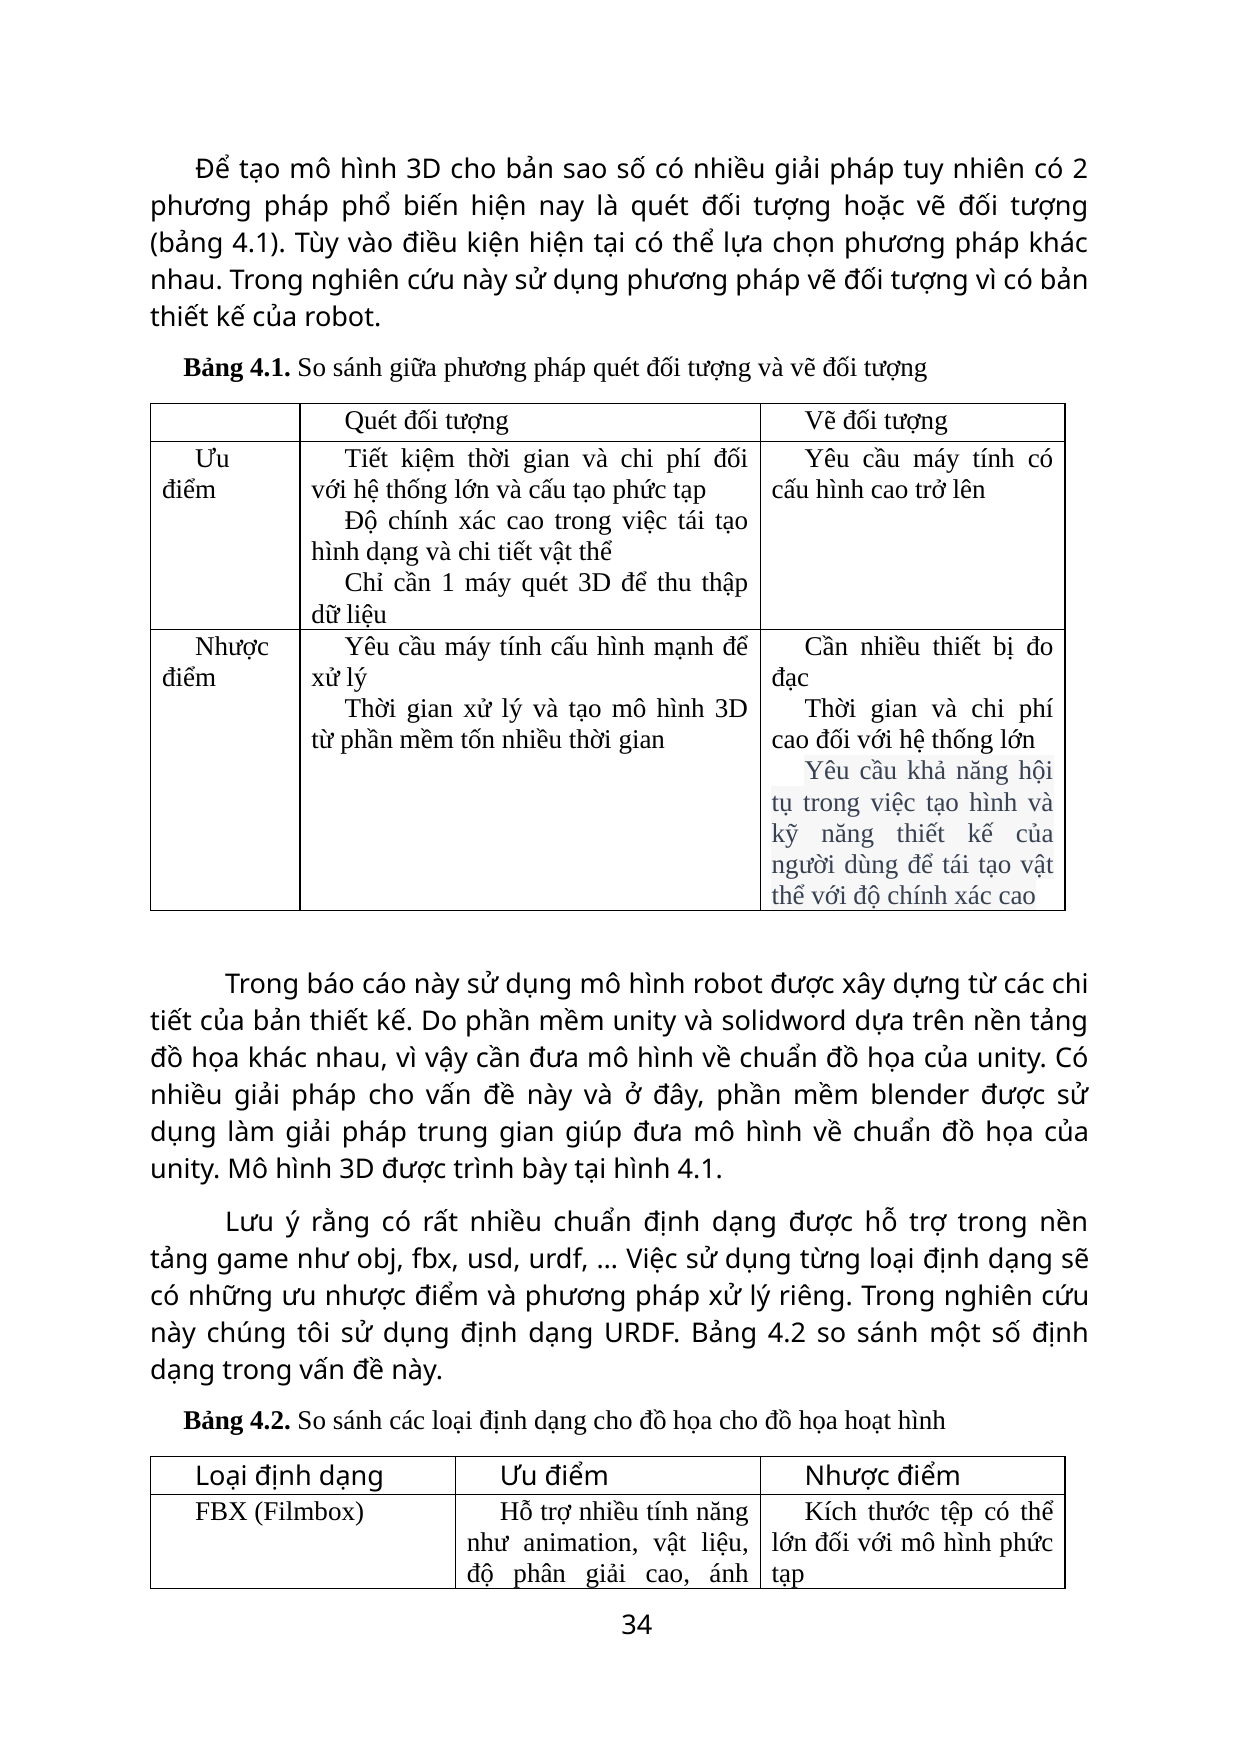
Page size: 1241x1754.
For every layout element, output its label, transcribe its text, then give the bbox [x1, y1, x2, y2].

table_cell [761, 1495, 1064, 1588]
table_cell Nhược điểm [151, 630, 299, 910]
table_header Nhược điểm [761, 1457, 1064, 1494]
table_header Loại định dạng [151, 1457, 455, 1494]
text Bảng 4.1. So sánh giữa phương pháp quét đối tượng và vẽ đối tượng [150, 351, 1090, 382]
table_header Ưu điểm [456, 1457, 760, 1494]
table_cell FBX (Filmbox) [151, 1495, 455, 1588]
table_cell Tiết kiệm thời gian và chi phí đối với hệ thống lớn và cấu tạo phức tạp Độ chính xác cao trong việc tái tạo hình dạng và chi tiết vật thể Chỉ cần 1 máy quét 3D để thu thập dữ liệu [301, 442, 760, 629]
table_header Vẽ đối tượng [761, 404, 1064, 441]
table_cell Yêu cầu máy tính cấu hình mạnh để xử lý Thời gian xử lý và tạo mô hình 3D từ phần mềm tốn nhiều thời gian [301, 630, 760, 910]
text Trong báo cáo này sử dụng mô hình robot được xây dựng từ các chi tiết của bản thiết kế. Do phần mềm unity và solidword dựa trên nền tảng đồ họa khác nhau, vì vậy cần đưa mô hình về chuẩn đồ họa của unity. Có nhiều giải pháp cho vấn đề này và ở đây, phần mềm blender được sử dụng làm giải pháp trung gian giúp đưa mô hình về chuẩn đồ họa của unity. Mô hình 3D được trình bày tại hình 4.1. [150, 965, 1090, 1186]
table_cell Cần nhiều thiết bị đo đạc Thời gian và chi phí cao đối với hệ thống lớn Yêu cầu khả năng hội tụ trong việc tạo hình và kỹ năng thiết kế của người dùng để tái tạo vật thể với độ chính xác cao [761, 630, 1064, 910]
text Lưu ý rằng có rất nhiều chuẩn định dạng được hỗ trợ trong nền tảng game như obj, fbx, usd, urdf, … Việc sử dụng từng loại định dạng sẽ có những ưu nhược điểm và phương pháp xử lý riêng. Trong nghiên cứu này chúng tôi sử dụng định dạng URDF. Bảng 4.2 so sánh một số định dạng trong vấn đề này. [150, 1203, 1090, 1387]
text Để tạo mô hình 3D cho bản sao số có nhiều giải pháp tuy nhiên có 2 phương pháp phổ biến hiện nay là quét đối tượng hoặc vẽ đối tượng (bảng 4.1). Tùy vào điều kiện hiện tại có thể lựa chọn phương pháp khác nhau. Trong nghiên cứu này sử dụng phương pháp vẽ đối tượng vì có bản thiết kế của robot. [150, 150, 1090, 334]
table_header [151, 404, 299, 441]
table_cell Ưu điểm [151, 442, 299, 629]
table_cell Yêu cầu máy tính có cấu hình cao trở lên [761, 442, 1064, 629]
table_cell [456, 1495, 760, 1588]
table_header Quét đối tượng [301, 404, 760, 441]
text Bảng 4.2. So sánh các loại định dạng cho đồ họa cho đồ họa hoạt hình [150, 1404, 1090, 1435]
